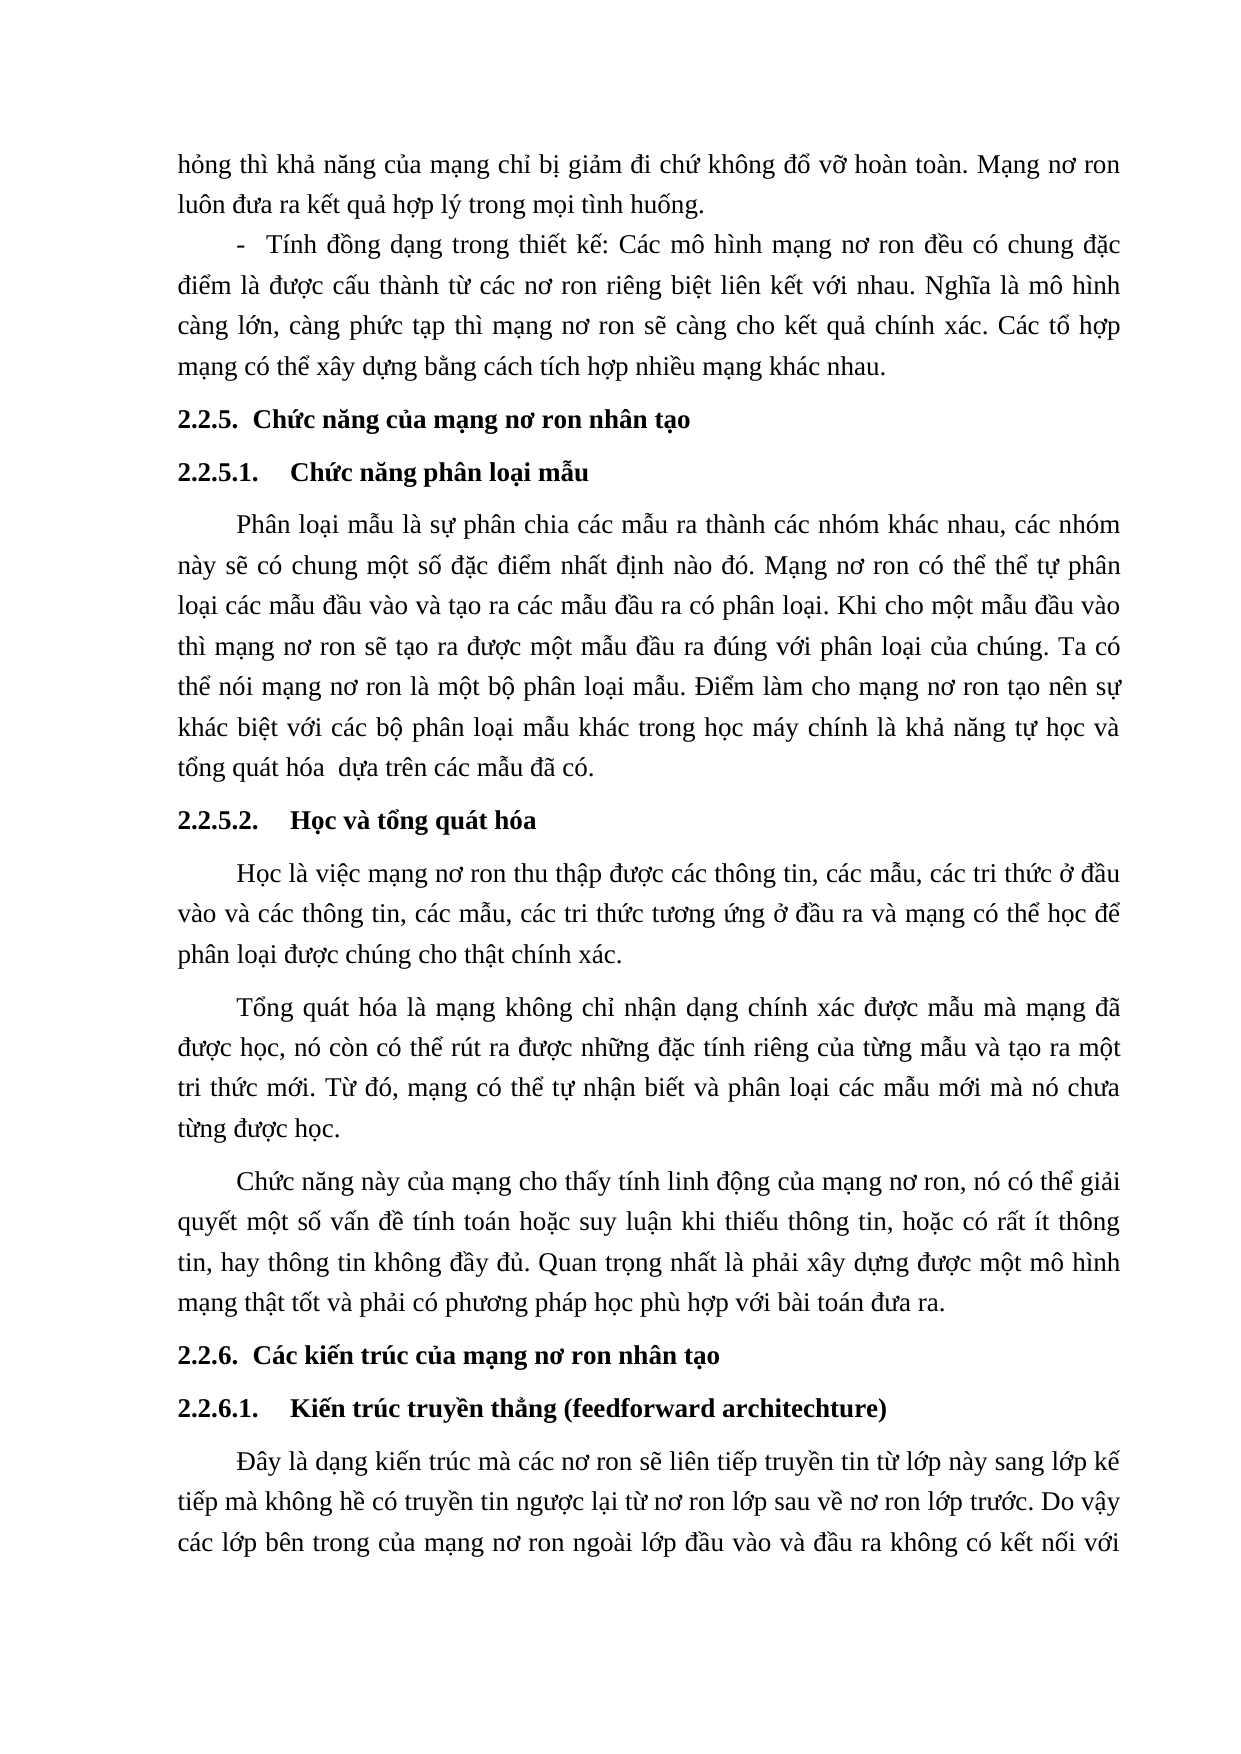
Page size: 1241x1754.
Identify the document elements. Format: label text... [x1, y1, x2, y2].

subtitle Kiến trúc truyền thẳng (feedforward architechture) [177, 1392, 1122, 1423]
subtitle Chức năng phân loại mẫu [177, 456, 1122, 487]
subtitle Học và tổng quát hóa [177, 804, 1122, 835]
text Chức năng này của mạng cho thấy tính linh động của mạng nơ ron, nó có thể giải quyết một số vấn đề tính toán hoặc suy luận khi thiếu thông tin, hoặc có rất ít thông tin, hay thông tin không đầy đủ. Quan trọng nhất là phải xây dựng được một mô hình mạng thật tốt và phải có phương pháp học phù hợp với bài toán đưa ra. [177, 1165, 1122, 1317]
text Phân loại mẫu là sự phân chia các mẫu ra thành các nhóm khác nhau, các nhóm này sẽ có chung một số đặc điểm nhất định nào đó. Mạng nơ ron có thể thể tự phân loại các mẫu đầu vào và tạo ra các mẫu đầu ra có phân loại. Khi cho một mẫu đầu vào thì mạng nơ ron sẽ tạo ra được một mẫu đầu ra đúng với phân loại của chúng. Ta có thể nói mạng nơ ron là một bộ phân loại mẫu. Điểm làm cho mạng nơ ron tạo nên sự khác biệt với các bộ phân loại mẫu khác trong học máy chính là khả năng tự học và tổng quát hóa dựa trên các mẫu đã có. [177, 508, 1122, 782]
text Tổng quát hóa là mạng không chỉ nhận dạng chính xác được mẫu mà mạng đã được học, nó còn có thể rút ra được những đặc tính riêng của từng mẫu và tạo ra một tri thức mới. Từ đó, mạng có thể tự nhận biết và phân loại các mẫu mới mà nó chưa từng được học. [177, 991, 1122, 1143]
list Tính đồng dạng trong thiết kế: Các mô hình mạng nơ ron đều có chung đặc điểm là được cấu thành từ các nơ ron riêng biệt liên kết với nhau. Nghĩa là mô hình càng lớn, càng phức tạp thì mạng nơ ron sẽ càng cho kết quả chính xác. Các tổ hợp mạng có thể xây dựng bằng cách tích hợp nhiều mạng khác nhau. [177, 228, 1122, 381]
subtitle Các kiến trúc của mạng nơ ron nhân tạo [177, 1339, 1122, 1370]
text Học là việc mạng nơ ron thu thập được các thông tin, các mẫu, các tri thức ở đầu vào và các thông tin, các mẫu, các tri thức tương ứng ở đầu ra và mạng có thể học để phân loại được chúng cho thật chính xác. [177, 857, 1122, 969]
subtitle Chức năng của mạng nơ ron nhân tạo [177, 403, 1122, 434]
